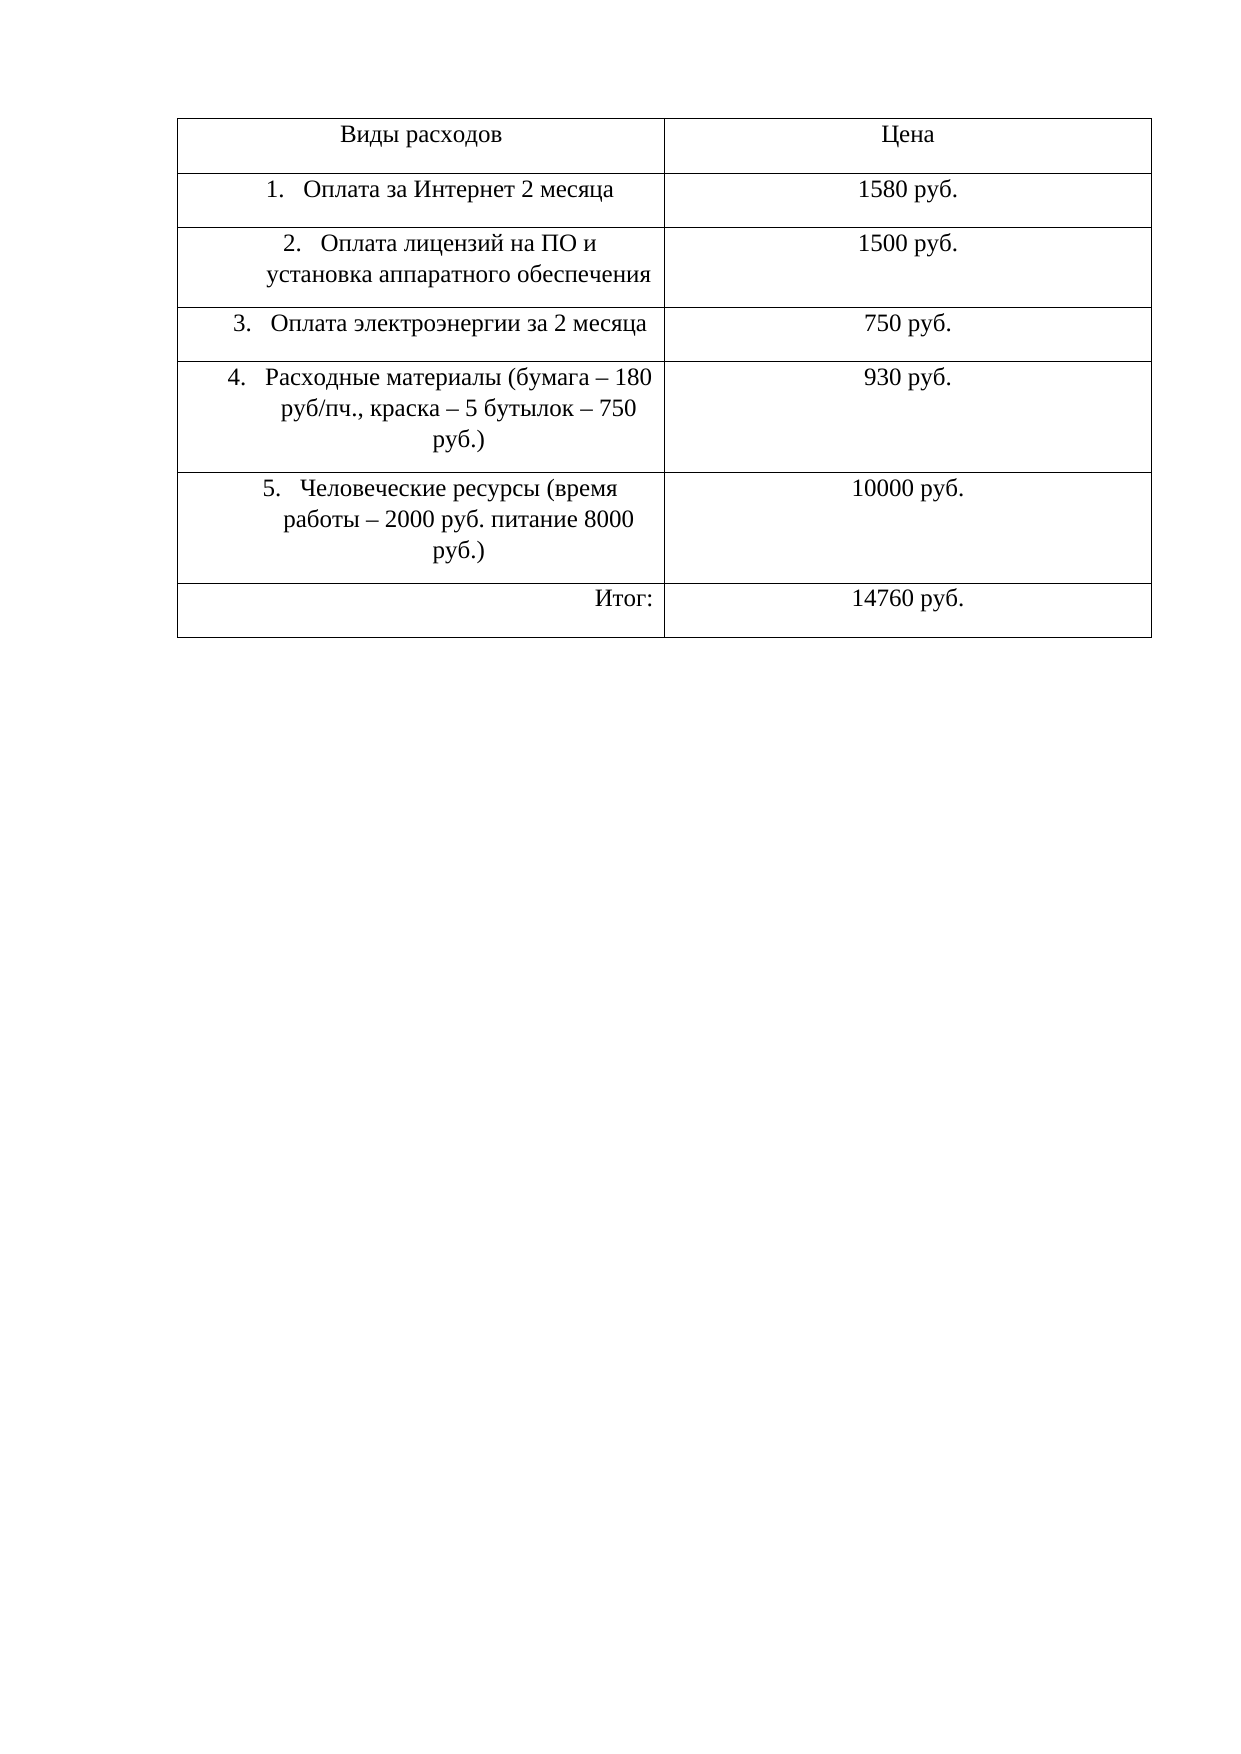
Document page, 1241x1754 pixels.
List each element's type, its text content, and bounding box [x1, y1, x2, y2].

table_cell 1500 руб. [665, 228, 1151, 307]
table_header Цена [665, 119, 1151, 173]
table_cell Итог: [178, 584, 664, 637]
table_cell 1580 руб. [665, 174, 1151, 227]
table_cell Оплата за Интернет 2 месяца [178, 174, 664, 227]
table_cell Человеческие ресурсы (время работы – 2000 руб. питание 8000 руб.) [178, 473, 664, 582]
table_cell Оплата электроэнергии за 2 месяца [178, 308, 664, 361]
table_cell 750 руб. [665, 308, 1151, 361]
table_cell 14760 руб. [665, 584, 1151, 637]
table_header Виды расходов [178, 119, 664, 173]
table_cell 930 руб. [665, 362, 1151, 472]
table_cell Расходные материалы (бумага – 180 руб/пч., краска – 5 бутылок – 750 руб.) [178, 362, 664, 472]
table_cell Оплата лицензий на ПО и установка аппаратного обеспечения [178, 228, 664, 307]
table_cell 10000 руб. [665, 473, 1151, 582]
